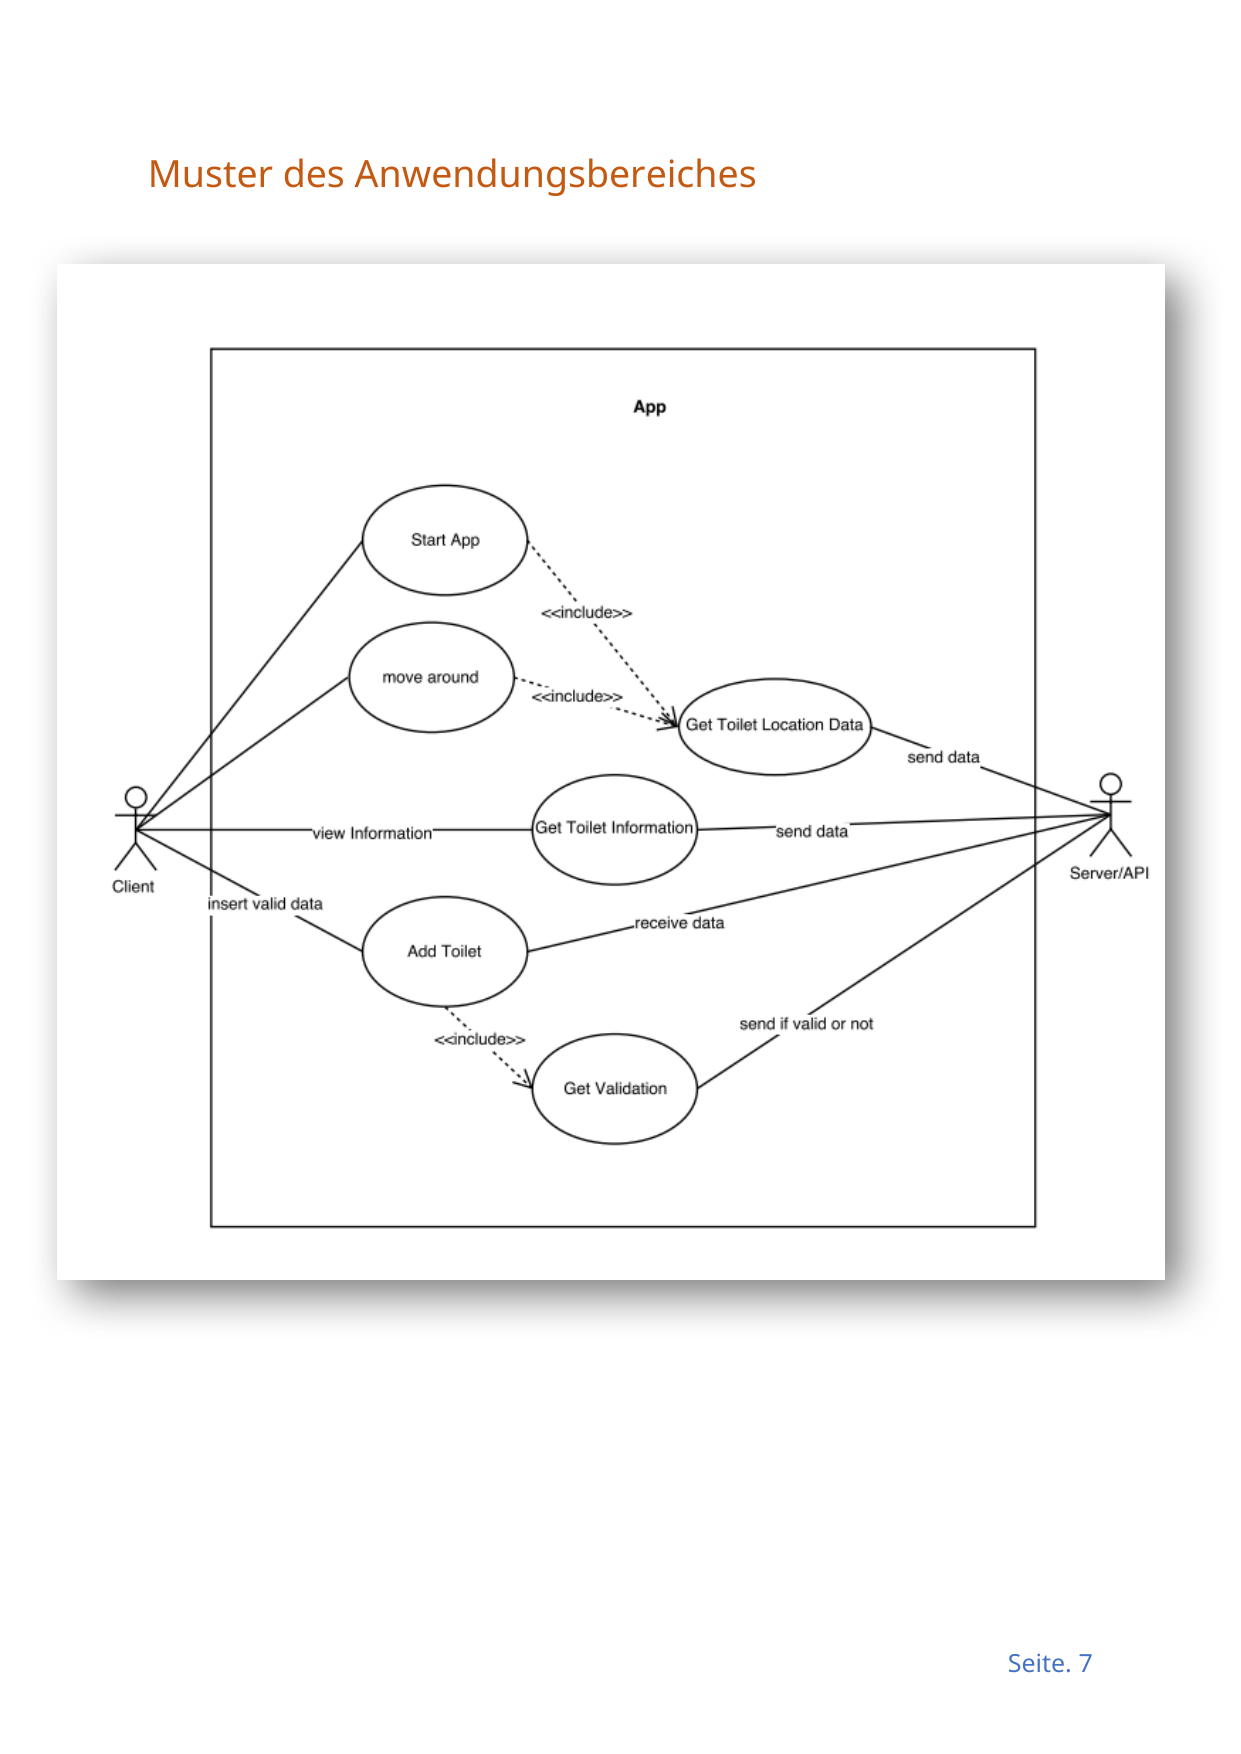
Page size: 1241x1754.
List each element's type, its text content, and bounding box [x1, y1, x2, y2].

subtitle Muster des Anwendungsbereiches [148, 148, 1093, 199]
picture [57, 264, 1165, 1280]
